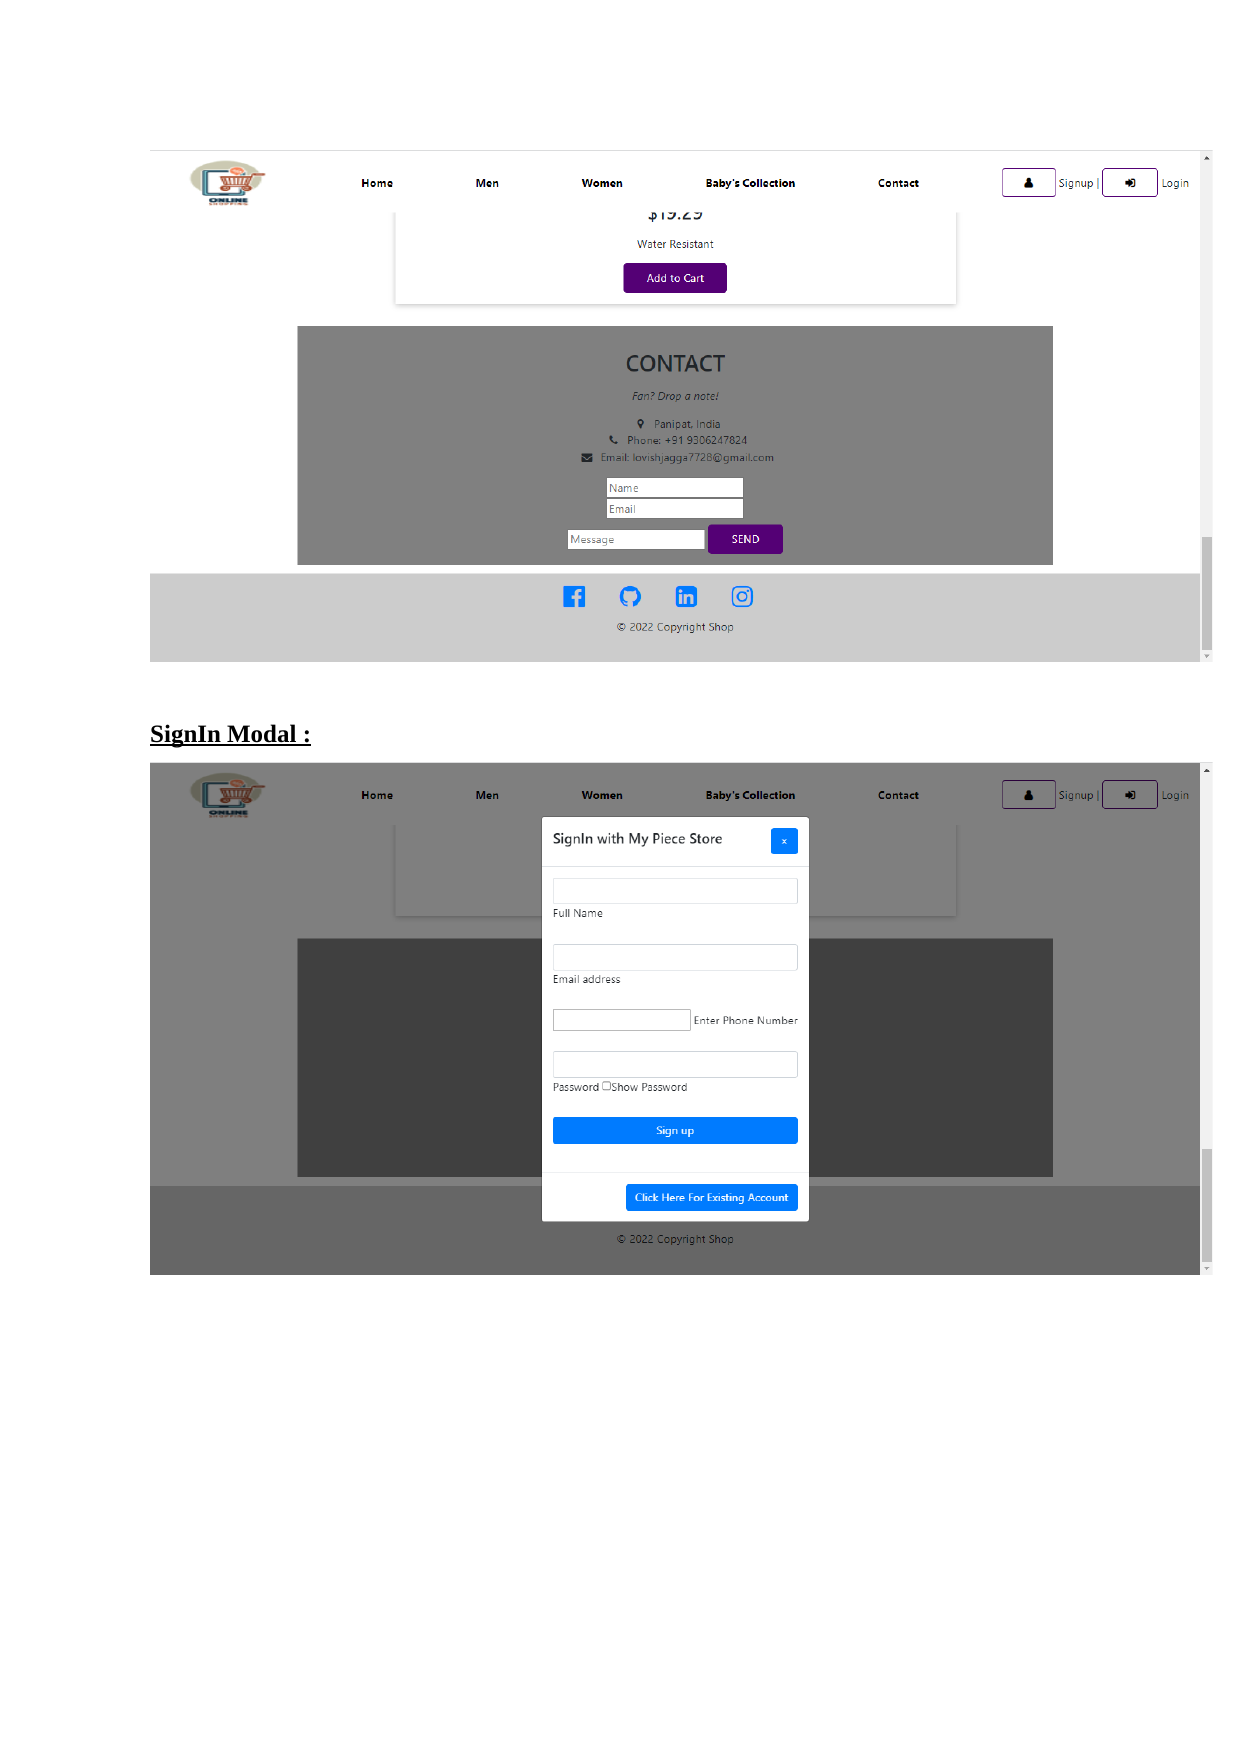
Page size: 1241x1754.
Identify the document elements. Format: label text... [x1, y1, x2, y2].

picture [150, 762, 1213, 1275]
picture [150, 150, 1213, 662]
text SignIn Modal : [150, 719, 1089, 748]
